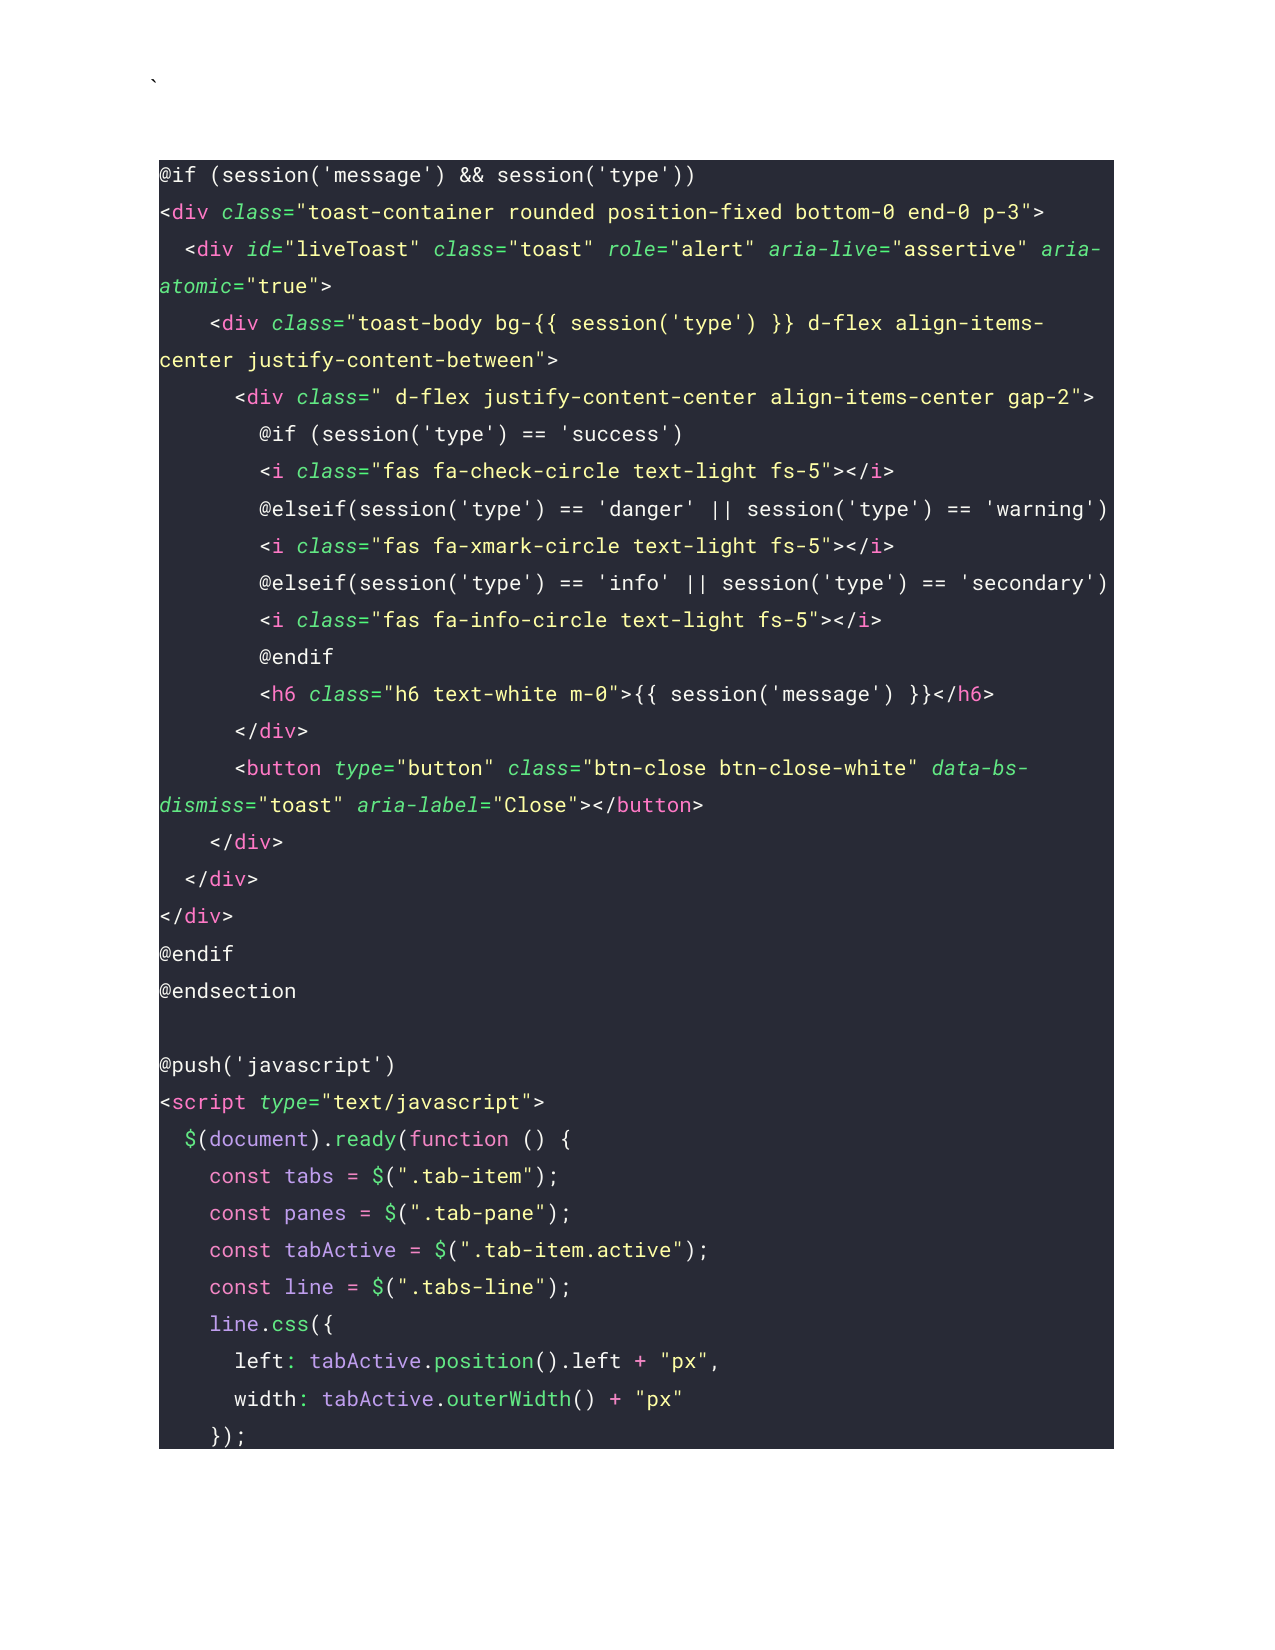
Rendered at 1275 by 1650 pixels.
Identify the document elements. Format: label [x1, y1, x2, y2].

table_header [149, 150, 1125, 1468]
